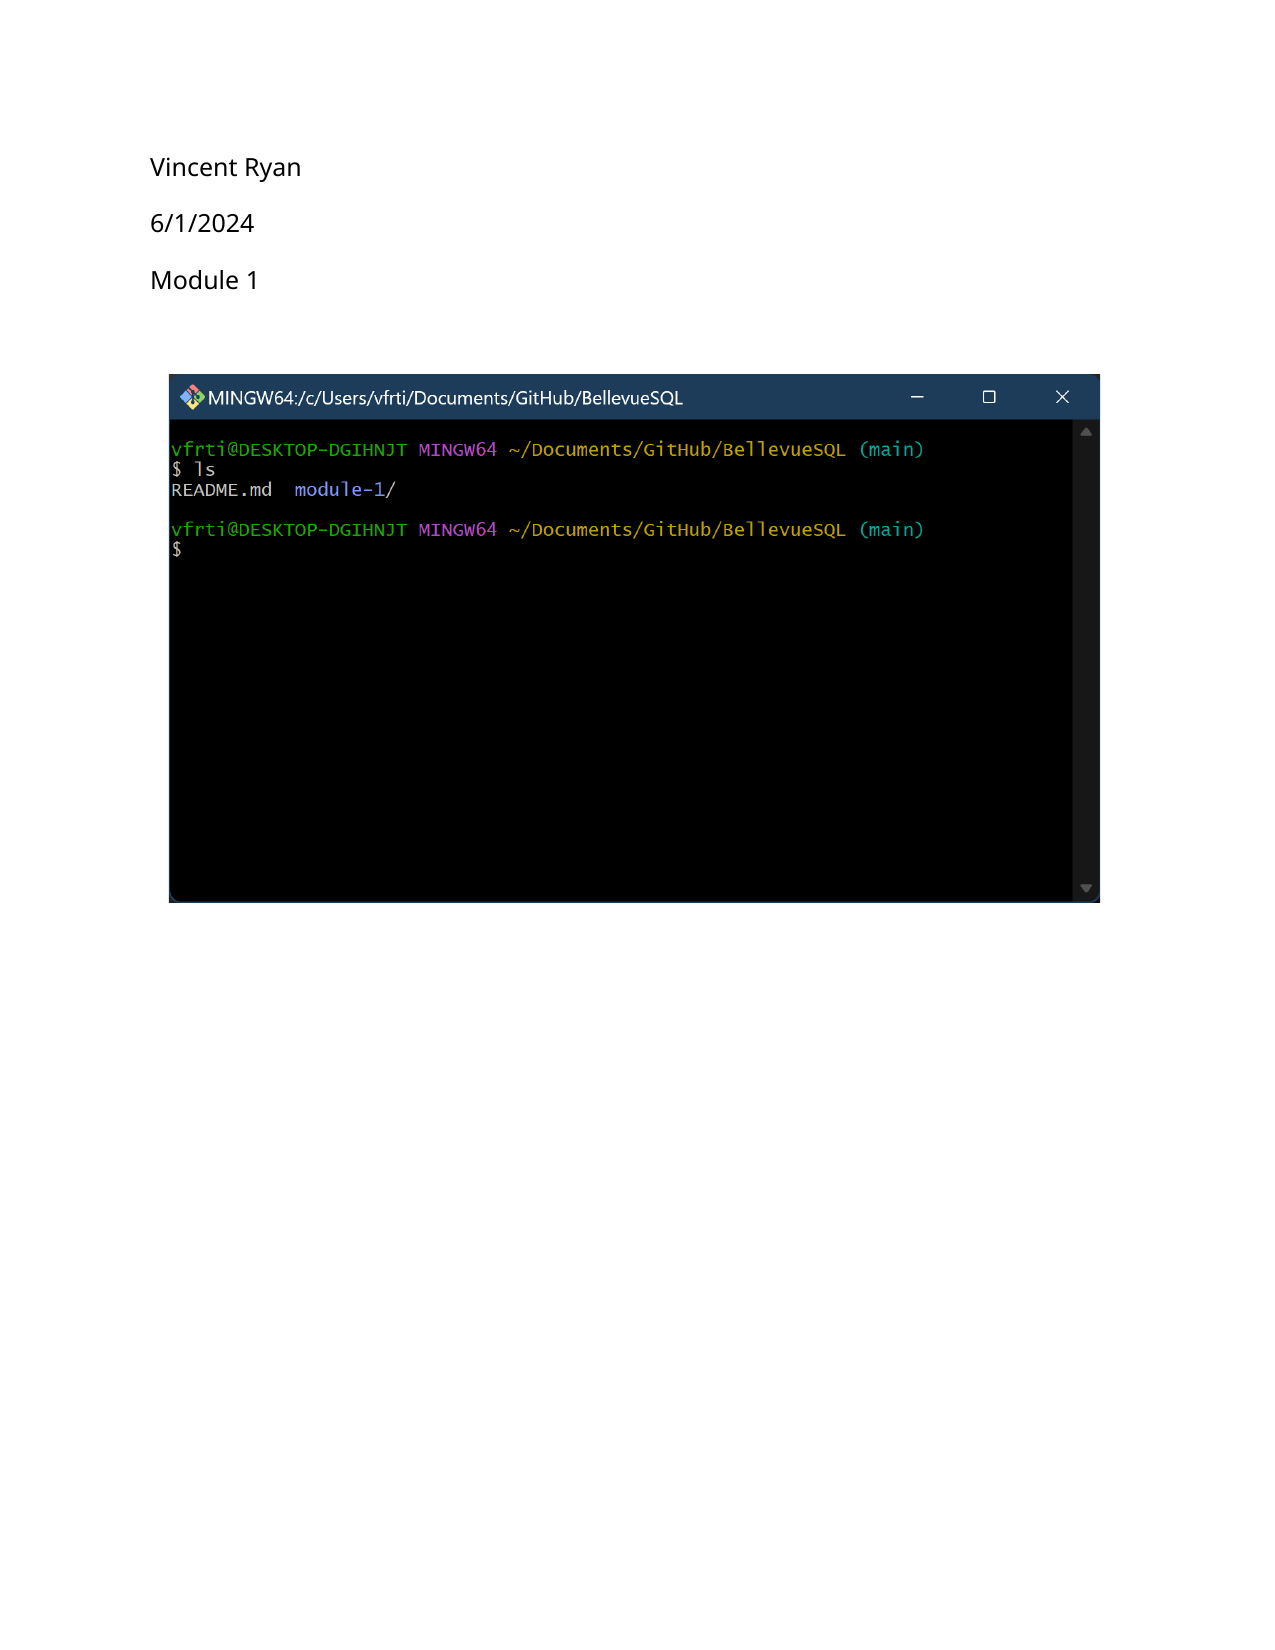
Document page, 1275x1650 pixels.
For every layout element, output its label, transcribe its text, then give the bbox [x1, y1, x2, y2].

text Module 1 [150, 262, 1125, 296]
text 6/1/2024 [150, 206, 1125, 240]
text Vincent Ryan [150, 150, 1125, 184]
